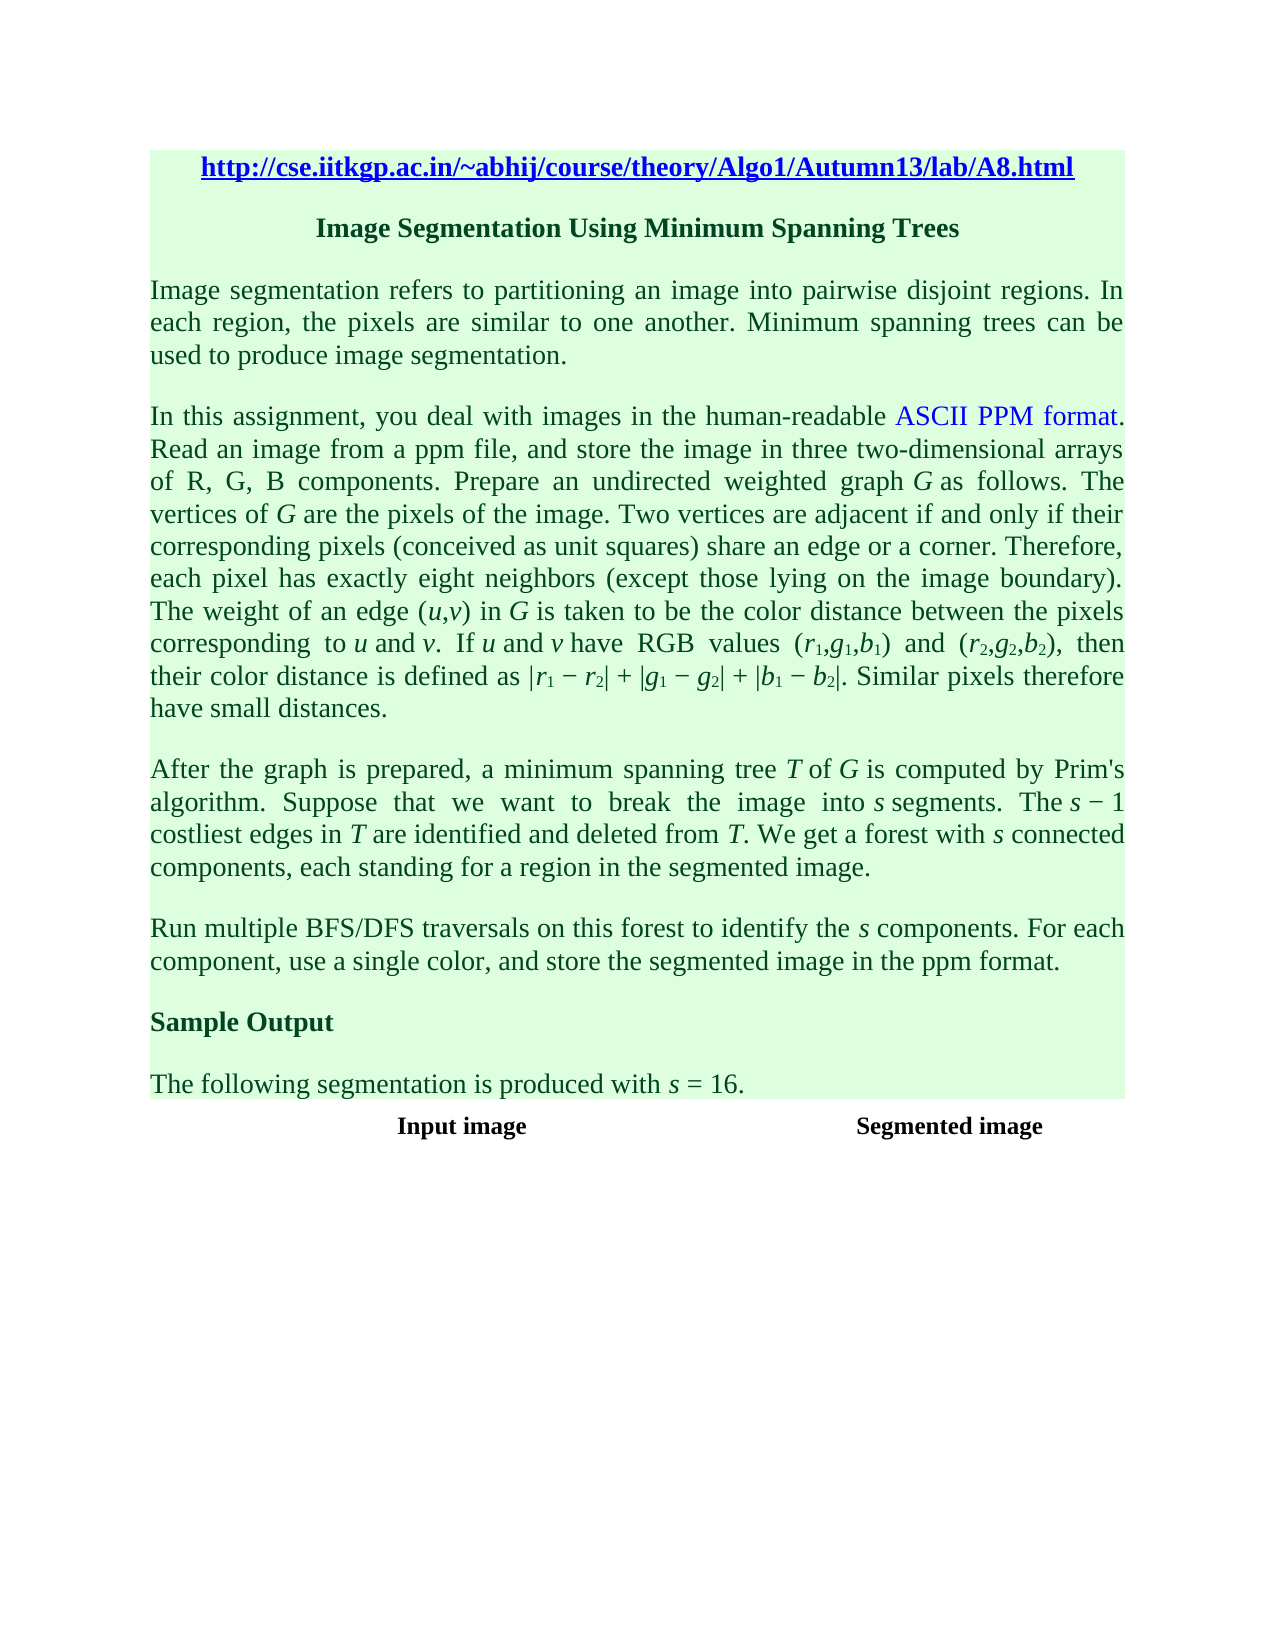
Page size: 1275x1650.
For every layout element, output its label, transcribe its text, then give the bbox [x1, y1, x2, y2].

text http://cse.iitkgp.ac.in/~abhij/course/theory/Algo1/Autumn13/lab/A8.html [150, 150, 1125, 182]
text Sample Output [150, 1005, 1125, 1038]
text Image Segmentation Using Minimum Spanning Trees [150, 212, 1125, 244]
text Run multiple BFS/DFS traversals on this forest to identify the s components. For each component, use a single color, and store the segmented image in the ppm format. [150, 911, 1125, 976]
text After the graph is prepared, a minimum spanning tree T of G is computed by Prim's algorithm. Suppose that we want to break the image into s segments. The s − 1 costliest edges in T are identified and deleted from T. We get a forest with s connected components, each standing for a region in the segmented image. [150, 753, 1125, 882]
table_header Segmented image [775, 1110, 1123, 1142]
text The following segmentation is produced with s = 16. [150, 1067, 1125, 1099]
text Image segmentation refers to partitioning an image into pairwise disjoint regions. In each region, the pixels are similar to one another. Minimum spanning trees can be used to produce image segmentation. [150, 273, 1125, 370]
text In this assignment, you deal with images in the human-readable ASCII PPM format. Read an image from a ppm file, and store the image in three two-dimensional arrays of R, G, B components. Prepare an undirected weighted graph G as follows. The vertices of G are the pixels of the image. Two vertices are adjacent if and only if their corresponding pixels (conceived as unit squares) share an edge or a corner. Therefore, each pixel has exactly eight neighbors (except those lying on the image boundary). The weight of an edge (u,v) in G is taken to be the color distance between the pixels corresponding to u and v. If u and v have RGB values (r1,g1,b1) and (r2,g2,b2), then their color distance is defined as |r1 − r2| + |g1 − g2| + |b1 − b2|. Similar pixels therefore have small distances. [150, 399, 1125, 723]
table_header Input image [149, 1110, 775, 1142]
